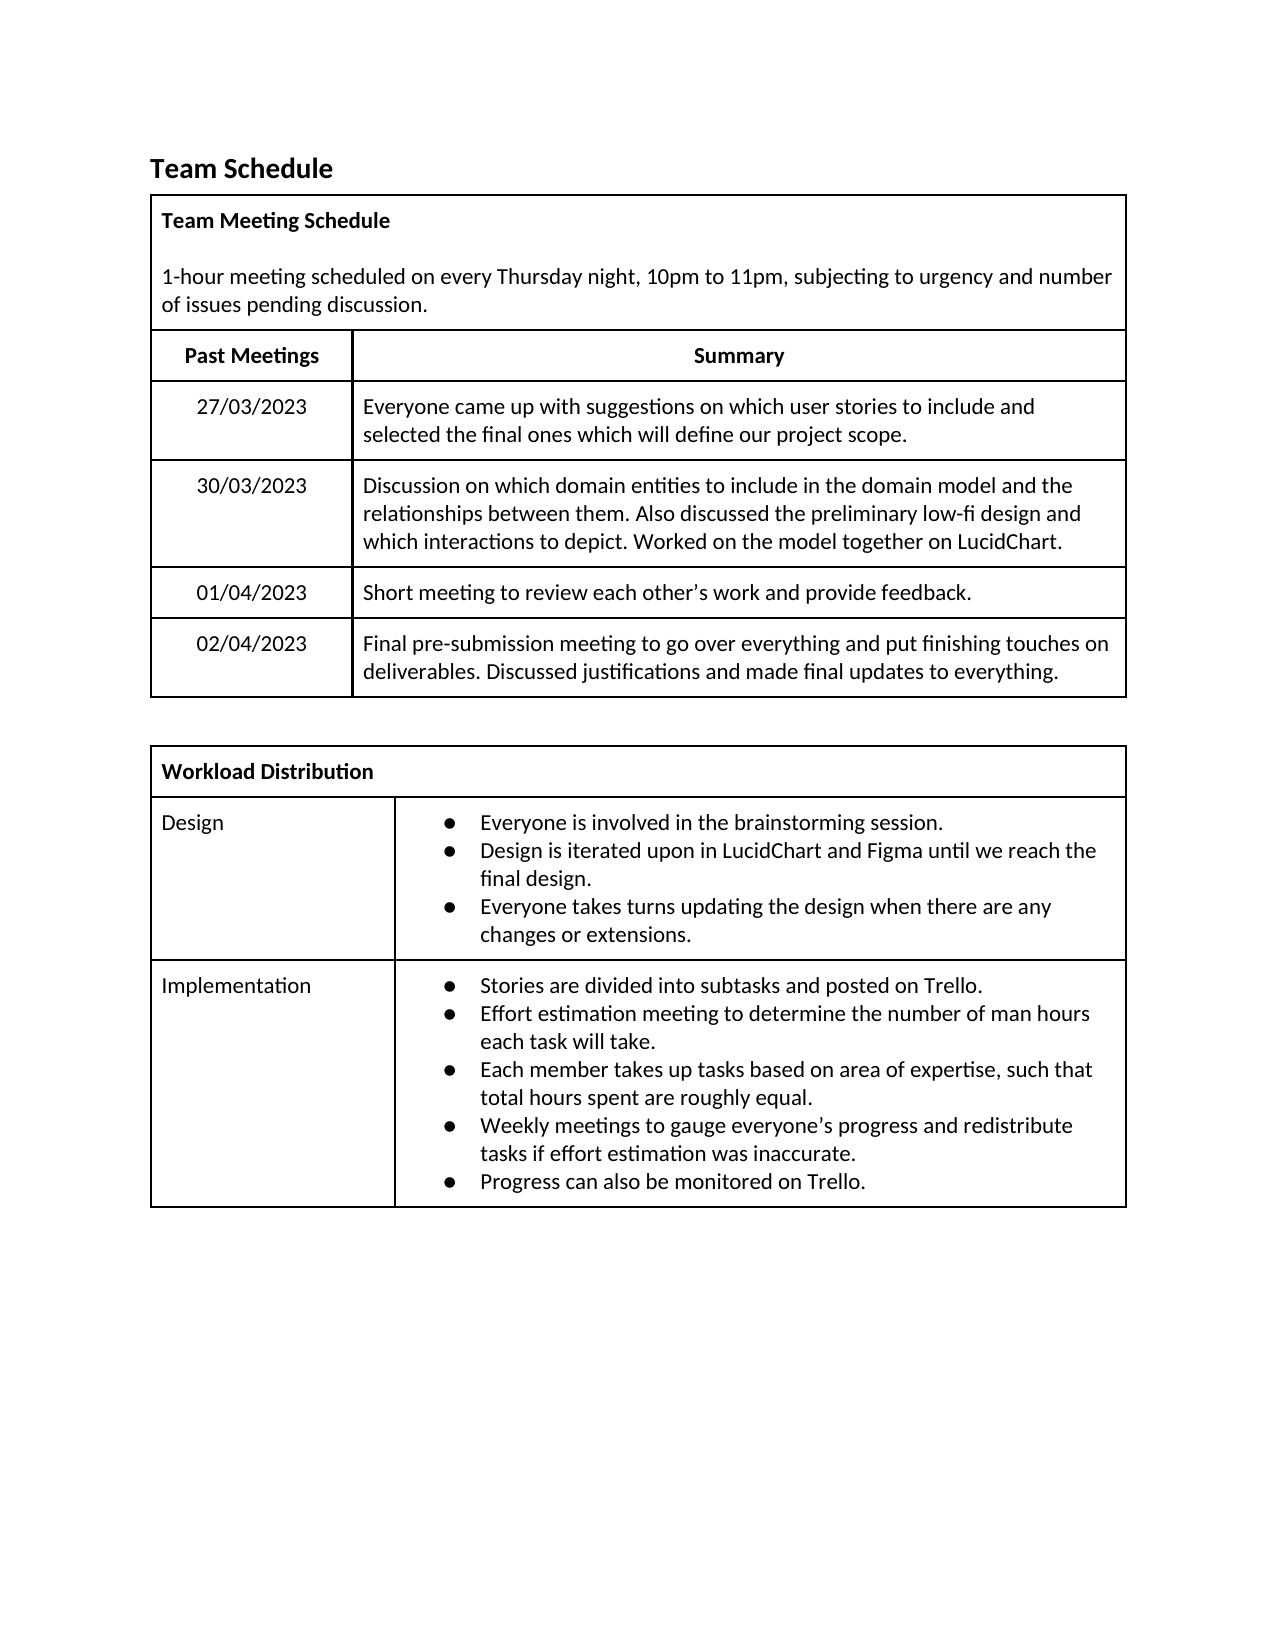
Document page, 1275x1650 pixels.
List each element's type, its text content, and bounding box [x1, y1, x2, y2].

table_cell Everyone is involved in the brainstorming session. Design is iterated upon in LucidChart and Figma until we reach the final design. Everyone takes turns updating the design when there are any changes or extensions. [396, 798, 1125, 959]
table_cell 01/04/2023 [152, 568, 351, 617]
table_cell Final pre-submission meeting to go over everything and put finishing touches on deliverables. Discussed justifications and made final updates to everything. [354, 619, 1125, 696]
table_cell Implementation [152, 961, 394, 1206]
table_header Team Meeting Schedule 1-hour meeting scheduled on every Thursday night, 10pm to 11pm, subjecting to urgency and number of issues pending discussion. [152, 196, 1125, 329]
table_header Workload Distribution [152, 747, 1125, 796]
table_cell Past Meetings [152, 331, 351, 380]
table_cell 27/03/2023 [152, 382, 351, 459]
table_cell Discussion on which domain entities to include in the domain model and the relationships between them. Also discussed the preliminary low-fi design and which interactions to depict. Worked on the model together on LucidChart. [354, 461, 1125, 566]
table_cell Summary [354, 331, 1125, 380]
table_cell Design [152, 798, 394, 959]
table_cell 02/04/2023 [152, 619, 351, 696]
table_cell Stories are divided into subtasks and posted on Trello. Effort estimation meeting to determine the number of man hours each task will take. Each member takes up tasks based on area of expertise, such that total hours spent are roughly equal. Weekly meetings to gauge everyone’s progress and redistribute tasks if effort estimation was inaccurate. Progress can also be monitored on Trello. [396, 961, 1125, 1206]
table_cell Everyone came up with suggestions on which user stories to include and selected the final ones which will define our project scope. [354, 382, 1125, 459]
table_cell 30/03/2023 [152, 461, 351, 566]
subtitle Team Schedule [150, 150, 1125, 186]
table_cell Short meeting to review each other’s work and provide feedback. [354, 568, 1125, 617]
